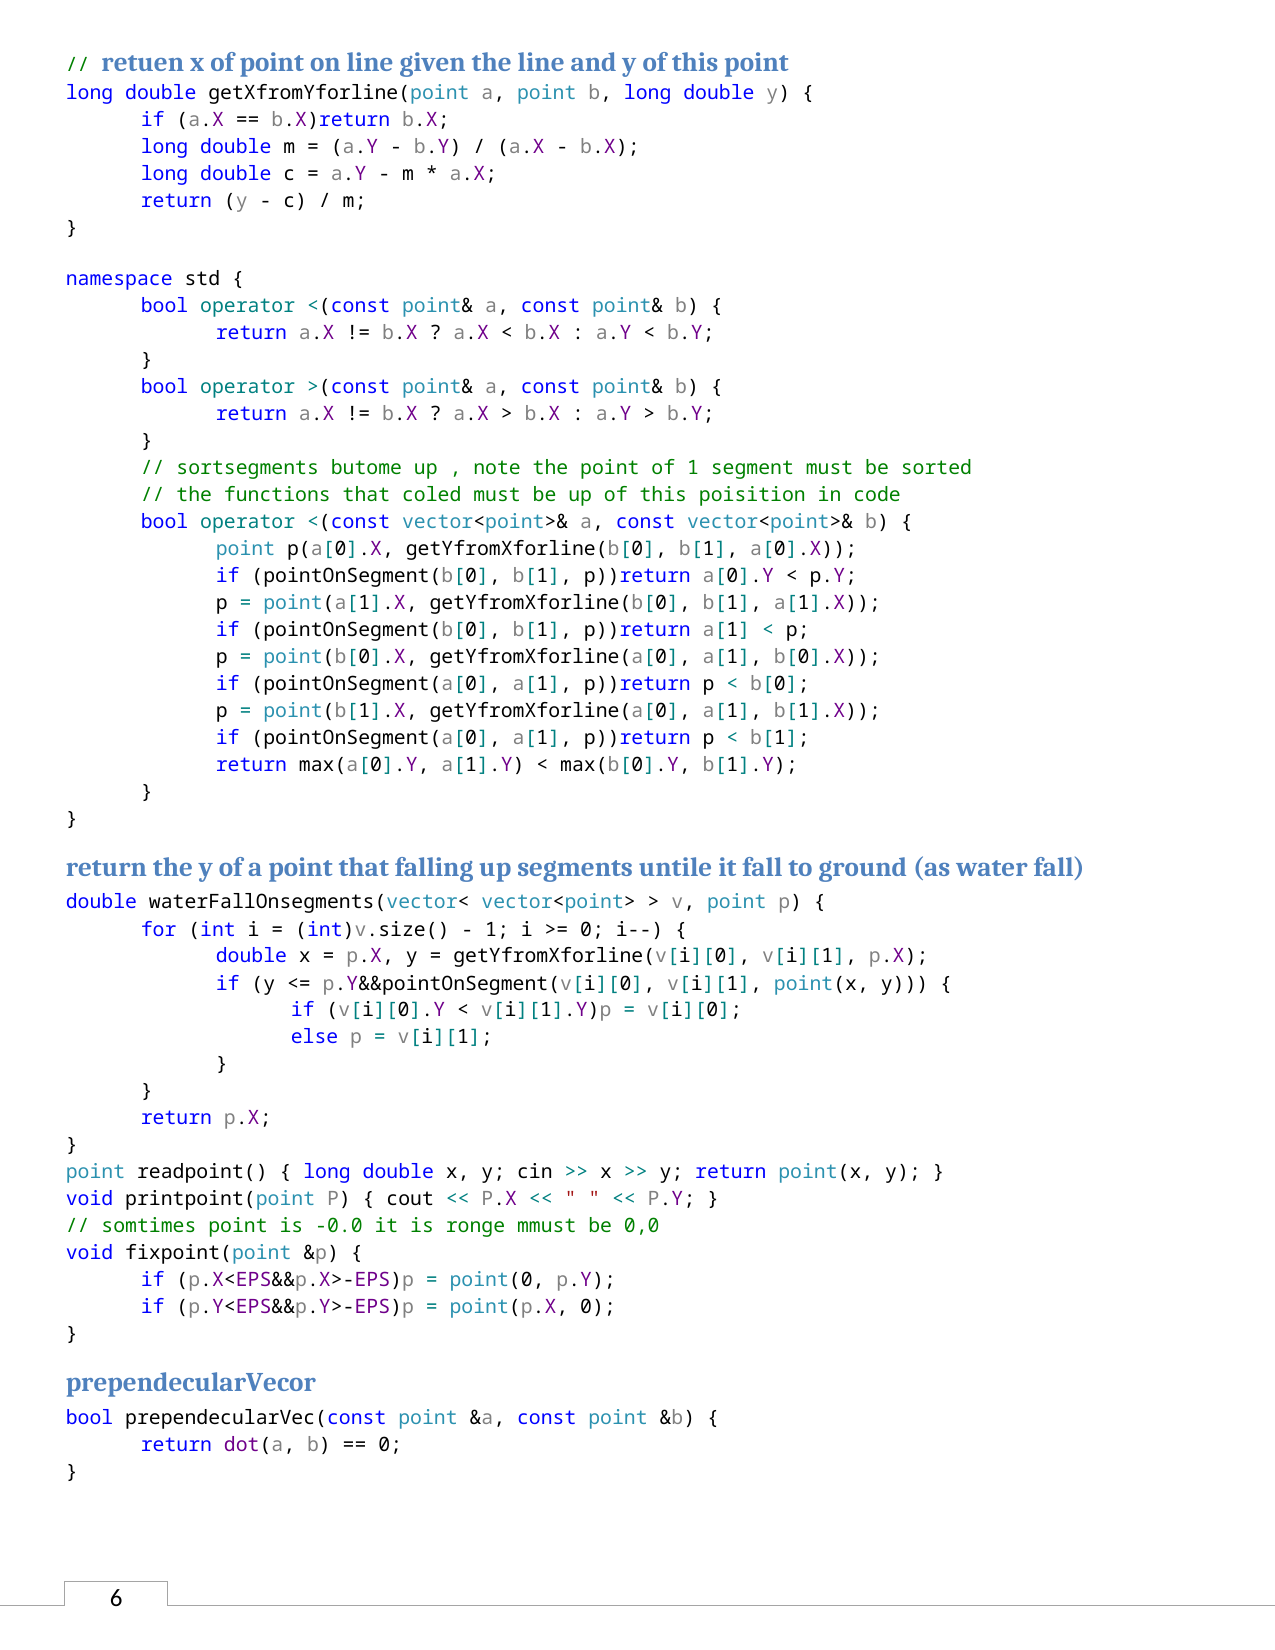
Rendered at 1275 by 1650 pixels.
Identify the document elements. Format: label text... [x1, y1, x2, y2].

text double x = p.X, y = getYfromXforline(v[i][0], v[i][1], p.X); [66, 942, 1219, 969]
text p = point(a[1].X, getYfromXforline(b[0], b[1], a[1].X)); [66, 588, 1219, 615]
text if (p.X<EPS&&p.X>-EPS)p = point(0, p.Y); [66, 1266, 1219, 1292]
text p = point(b[1].X, getYfromXforline(a[0], a[1], b[1].X)); [66, 696, 1219, 723]
text bool prependecularVec(const point &a, const point &b) { [66, 1403, 1219, 1430]
text p = point(b[0].X, getYfromXforline(a[0], a[1], b[0].X)); [66, 642, 1219, 669]
text bool operator >(const point& a, const point& b) { [66, 373, 1219, 399]
text double waterFallOnsegments(vector< vector<point> > v, point p) { [66, 888, 1219, 915]
text void fixpoint(point &p) { [66, 1238, 1219, 1266]
text } [66, 427, 1219, 453]
text return dot(a, b) == 0; [66, 1430, 1219, 1457]
text return p.X; [66, 1104, 1219, 1131]
text if (pointOnSegment(b[0], b[1], p))return a[0].Y < p.Y; [66, 561, 1219, 588]
text // somtimes point is -0.0 it is ronge mmust be 0,0 [66, 1212, 1219, 1238]
text return a.X != b.X ? a.X < b.X : a.Y < b.Y; [66, 319, 1219, 346]
text } [66, 346, 1219, 373]
text bool operator <(const point& a, const point& b) { [66, 292, 1219, 319]
text } [66, 1457, 1219, 1484]
text // retuen x of point on line given the line and y of this point [66, 47, 1219, 78]
text else p = v[i][1]; [66, 1023, 1219, 1050]
subtitle prependecularVecor [66, 1367, 1219, 1398]
text if (pointOnSegment(a[0], a[1], p))return p < b[1]; [66, 723, 1219, 750]
text if (pointOnSegment(a[0], a[1], p))return p < b[0]; [66, 669, 1219, 696]
text bool operator <(const vector<point>& a, const vector<point>& b) { [66, 507, 1219, 534]
text return max(a[0].Y, a[1].Y) < max(b[0].Y, b[1].Y); [66, 750, 1219, 777]
text if (a.X == b.X)return b.X; [66, 105, 1219, 132]
text long double getXfromYforline(point a, point b, long double y) { [66, 78, 1219, 105]
text } [66, 1319, 1219, 1346]
text return (y - c) / m; [66, 186, 1219, 213]
text void printpoint(point P) { cout << P.X << " " << P.Y; } [66, 1184, 1219, 1212]
text if (pointOnSegment(b[0], b[1], p))return a[1] < p; [66, 615, 1219, 642]
text namespace std { [66, 265, 1219, 292]
text long double c = a.Y - m * a.X; [66, 159, 1219, 186]
text if (p.Y<EPS&&p.Y>-EPS)p = point(p.X, 0); [66, 1292, 1219, 1319]
text if (y <= p.Y&&pointOnSegment(v[i][0], v[i][1], point(x, y))) { [66, 969, 1219, 996]
text // the functions that coled must be up of this poisition in code [66, 481, 1219, 507]
text for (int i = (int)v.size() - 1; i >= 0; i--) { [66, 915, 1219, 942]
text point readpoint() { long double x, y; cin >> x >> y; return point(x, y); } [66, 1158, 1219, 1184]
subtitle return the y of a point that falling up segments untile it fall to ground (as water fall) [66, 852, 1219, 883]
text } [66, 1077, 1219, 1104]
text } [66, 1050, 1219, 1077]
text } [66, 777, 1219, 804]
text if (v[i][0].Y < v[i][1].Y)p = v[i][0]; [66, 996, 1219, 1023]
text // sortsegments butome up , note the point of 1 segment must be sorted [66, 453, 1219, 481]
text return a.X != b.X ? a.X > b.X : a.Y > b.Y; [66, 399, 1219, 427]
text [66, 132, 1219, 159]
text } [66, 804, 1219, 831]
text point p(a[0].X, getYfromXforline(b[0], b[1], a[0].X)); [66, 534, 1219, 561]
text } [66, 1131, 1219, 1158]
text } [66, 213, 1219, 240]
